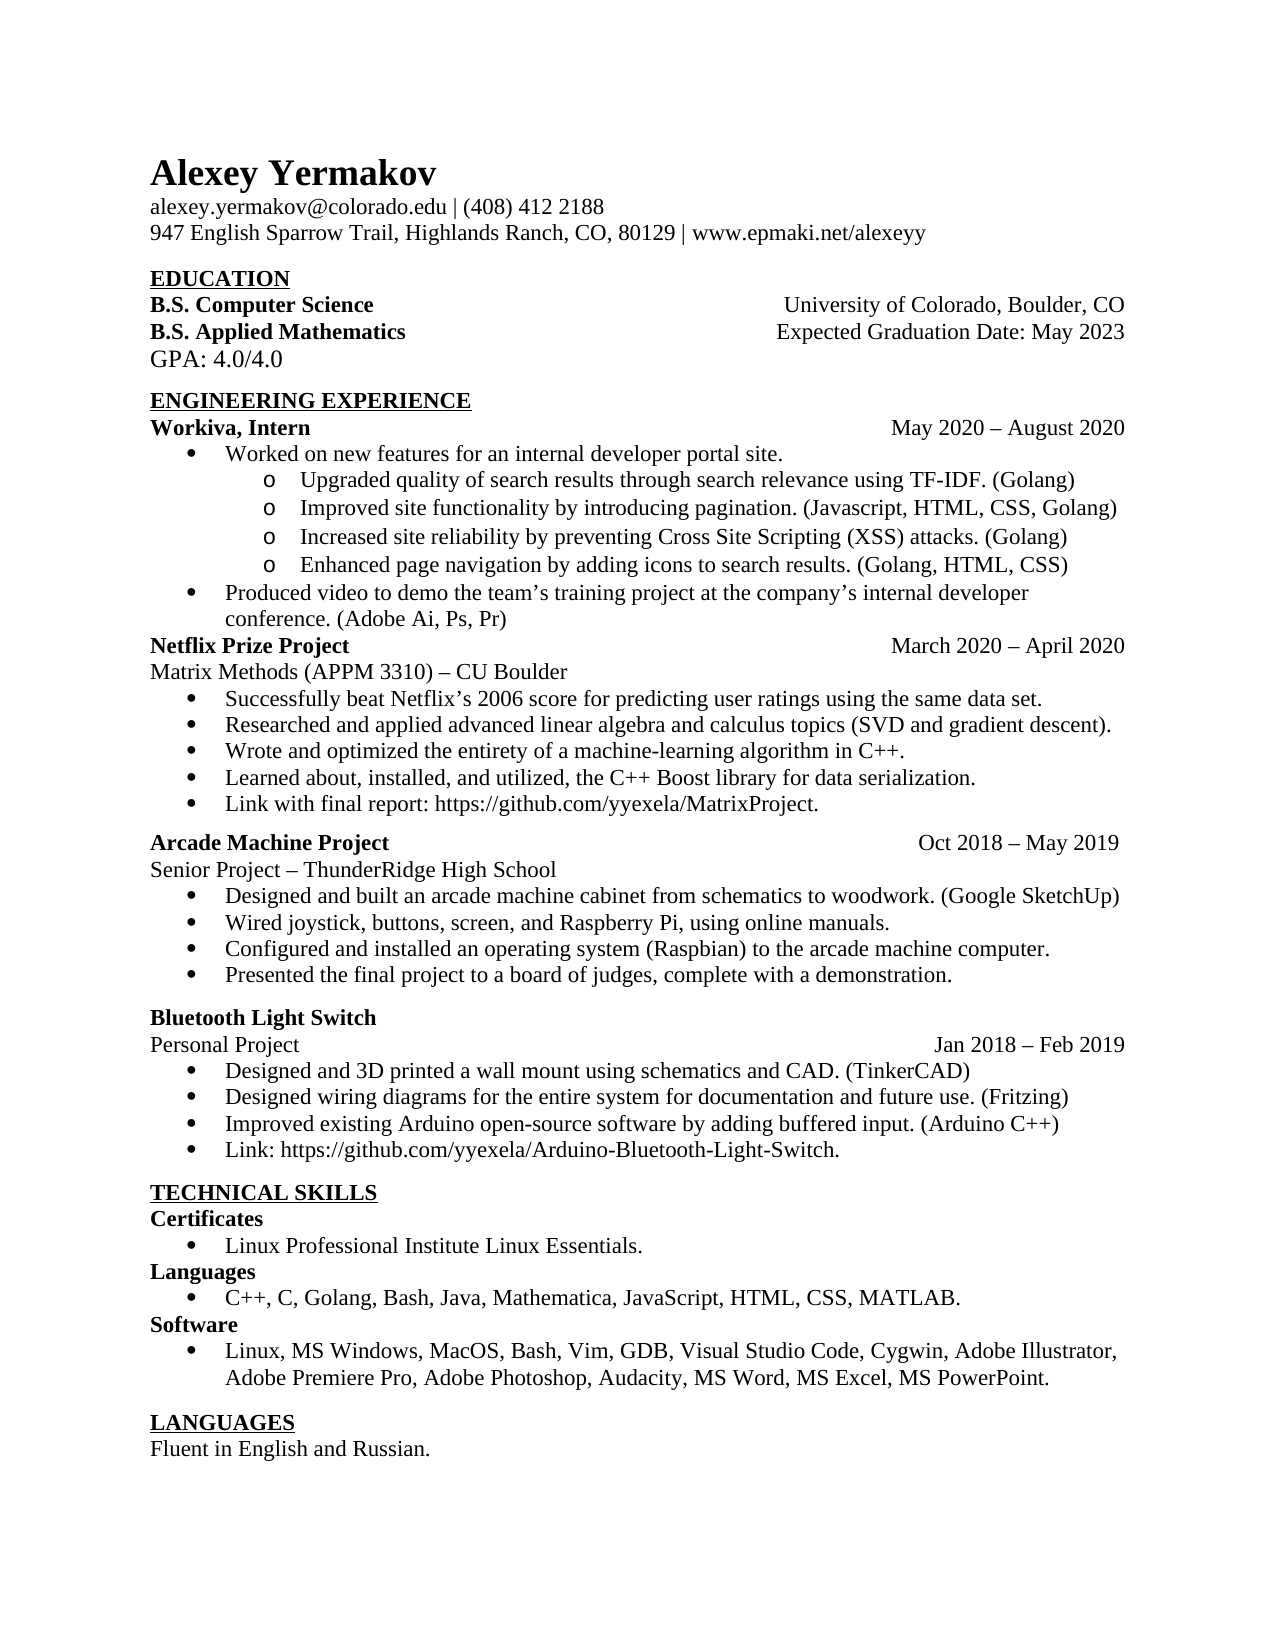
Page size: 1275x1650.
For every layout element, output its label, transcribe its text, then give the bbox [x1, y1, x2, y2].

text Languages [150, 1258, 1125, 1284]
list Designed and 3D printed a wall mount using schematics and CAD. (TinkerCAD) [187, 1057, 1125, 1083]
list C++, C, Golang, Bash, Java, Mathematica, JavaScript, HTML, CSS, MATLAB. [187, 1284, 1125, 1311]
text Software [150, 1311, 1125, 1337]
text Fluent in English and Russian. [150, 1435, 1125, 1462]
list Link: https://github.com/yyexela/Arduino-Bluetooth-Light-Switch. [187, 1136, 1125, 1162]
text Senior Project – ThunderRidge High School [150, 856, 1125, 882]
list Designed wiring diagrams for the entire system for documentation and future use. (Fritzing) [187, 1083, 1125, 1110]
list Linux Professional Institute Linux Essentials. [187, 1232, 1125, 1258]
list Link with final report: https://github.com/yyexela/MatrixProject. [187, 790, 1125, 816]
text alexey.yermakov@colorado.edu | (408) 412 2188 [150, 193, 1125, 219]
list Worked on new features for an internal developer portal site. [187, 440, 1125, 466]
text Alexey Yermakov [150, 150, 1125, 193]
text Bluetooth Light Switch [150, 1004, 1125, 1031]
text Netflix Prize Project March 2020 – April 2020 [150, 632, 1125, 658]
list Successfully beat Netflix’s 2006 score for predicting user ratings using the same data set. [187, 684, 1125, 711]
text ENGINEERING EXPERIENCE [150, 387, 1125, 413]
text GPA: 4.0/4.0 [150, 344, 1125, 373]
list Presented the final project to a board of judges, complete with a demonstration. [187, 961, 1125, 988]
text LANGUAGES [150, 1409, 1125, 1435]
text Personal Project Jan 2018 – Feb 2019 [150, 1031, 1125, 1057]
list Increased site reliability by preventing Cross Site Scripting (XSS) attacks. (Golang) [262, 523, 1125, 551]
text EDUCATION [150, 265, 1125, 291]
list Upgraded quality of search results through search relevance using TF-IDF. (Golang) [262, 466, 1125, 494]
text Matrix Methods (APPM 3310) – CU Boulder [150, 658, 1125, 684]
text Certificates [150, 1205, 1125, 1232]
list Learned about, installed, and utilized, the C++ Boost library for data serialization. [187, 764, 1125, 790]
text Workiva, Intern May 2020 – August 2020 [150, 413, 1125, 440]
text B.S. Computer Science University of Colorado, Boulder, CO [150, 291, 1125, 318]
list Improved existing Arduino open-source software by adding buffered input. (Arduino C++) [187, 1110, 1125, 1136]
text 947 English Sparrow Trail, Highlands Ranch, CO, 80129 | www.epmaki.net/alexeyy [150, 219, 1125, 246]
list Linux, MS Windows, MacOS, Bash, Vim, GDB, Visual Studio Code, Cygwin, Adobe Illustrator, Adobe Premiere Pro, Adobe Photoshop, Audacity, MS Word, MS Excel, MS PowerPoint. [187, 1337, 1125, 1390]
list Wrote and optimized the entirety of a machine-learning algorithm in C++. [187, 737, 1125, 764]
list Configured and installed an operating system (Raspbian) to the arcade machine computer. [187, 935, 1125, 961]
text Arcade Machine Project Oct 2018 – May 2019 [150, 829, 1125, 856]
list Wired joystick, buttons, screen, and Raspberry Pi, using online manuals. [187, 908, 1125, 935]
list Improved site functionality by introducing pagination. (Javascript, HTML, CSS, Golang) [262, 494, 1125, 523]
list Produced video to demo the team’s training project at the company’s internal developer conference. (Adobe Ai, Ps, Pr) [187, 579, 1125, 632]
text TECHNICAL SKILLS [150, 1179, 1125, 1205]
text B.S. Applied Mathematics Expected Graduation Date: May 2023 [150, 318, 1125, 344]
list Designed and built an arcade machine cabinet from schematics to woodwork. (Google SketchUp) [187, 882, 1125, 908]
list Enhanced page navigation by adding icons to search results. (Golang, HTML, CSS) [262, 551, 1125, 579]
list Researched and applied advanced linear algebra and calculus topics (SVD and gradient descent). [187, 711, 1125, 737]
